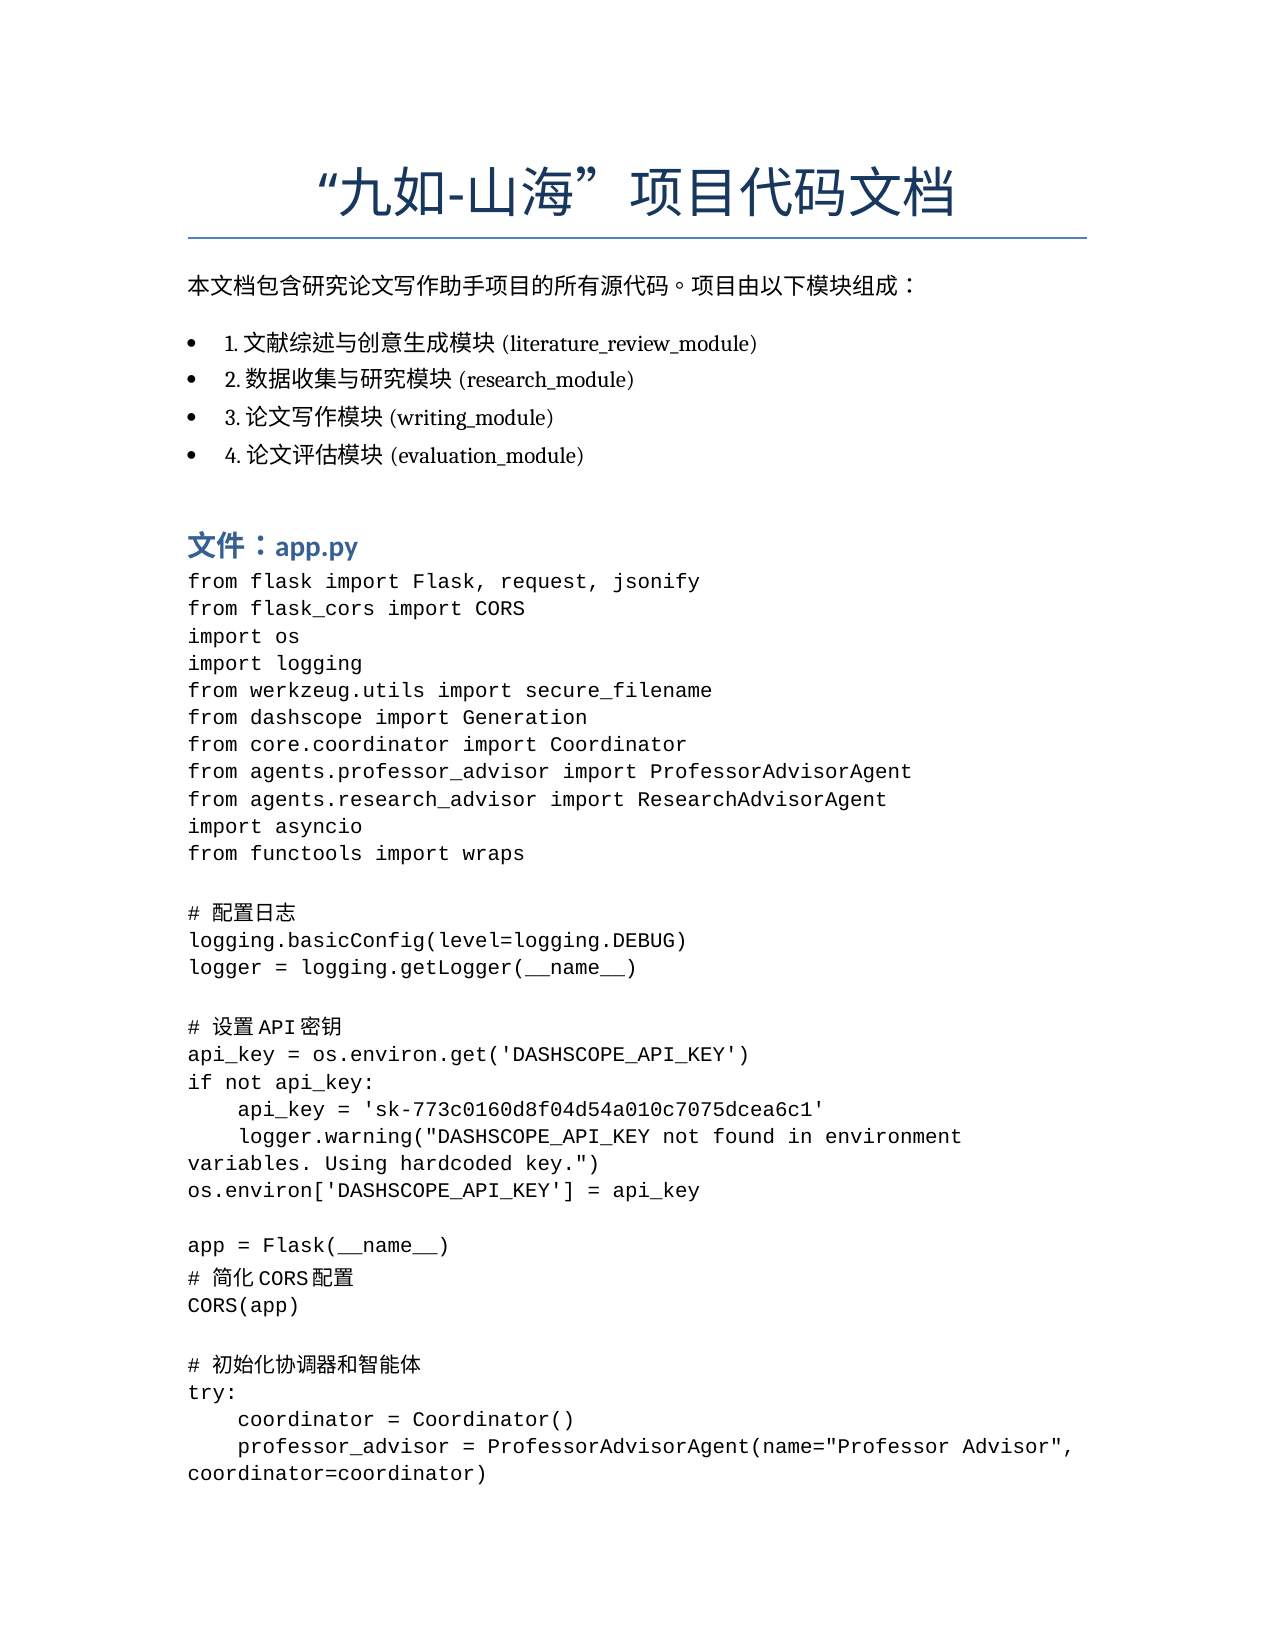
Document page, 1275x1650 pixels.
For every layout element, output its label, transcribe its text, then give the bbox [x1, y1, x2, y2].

list 1. 文献综述与创意生成模块 (literature_review_module) [187, 327, 1087, 358]
list 2. 数据收集与研究模块 (research_module) [187, 363, 1087, 394]
list 4. 论文评估模块 (evaluation_module) [187, 437, 1087, 471]
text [187, 571, 1087, 1487]
text 本文档包含研究论文写作助手项目的所有源代码。项目由以下模块组成： [187, 270, 1087, 302]
subtitle 文件：app.py [187, 526, 1087, 565]
list 3. 论文写作模块 (writing_module) [187, 399, 1087, 432]
title “九如-山海”项目代码文档 [187, 150, 1087, 239]
